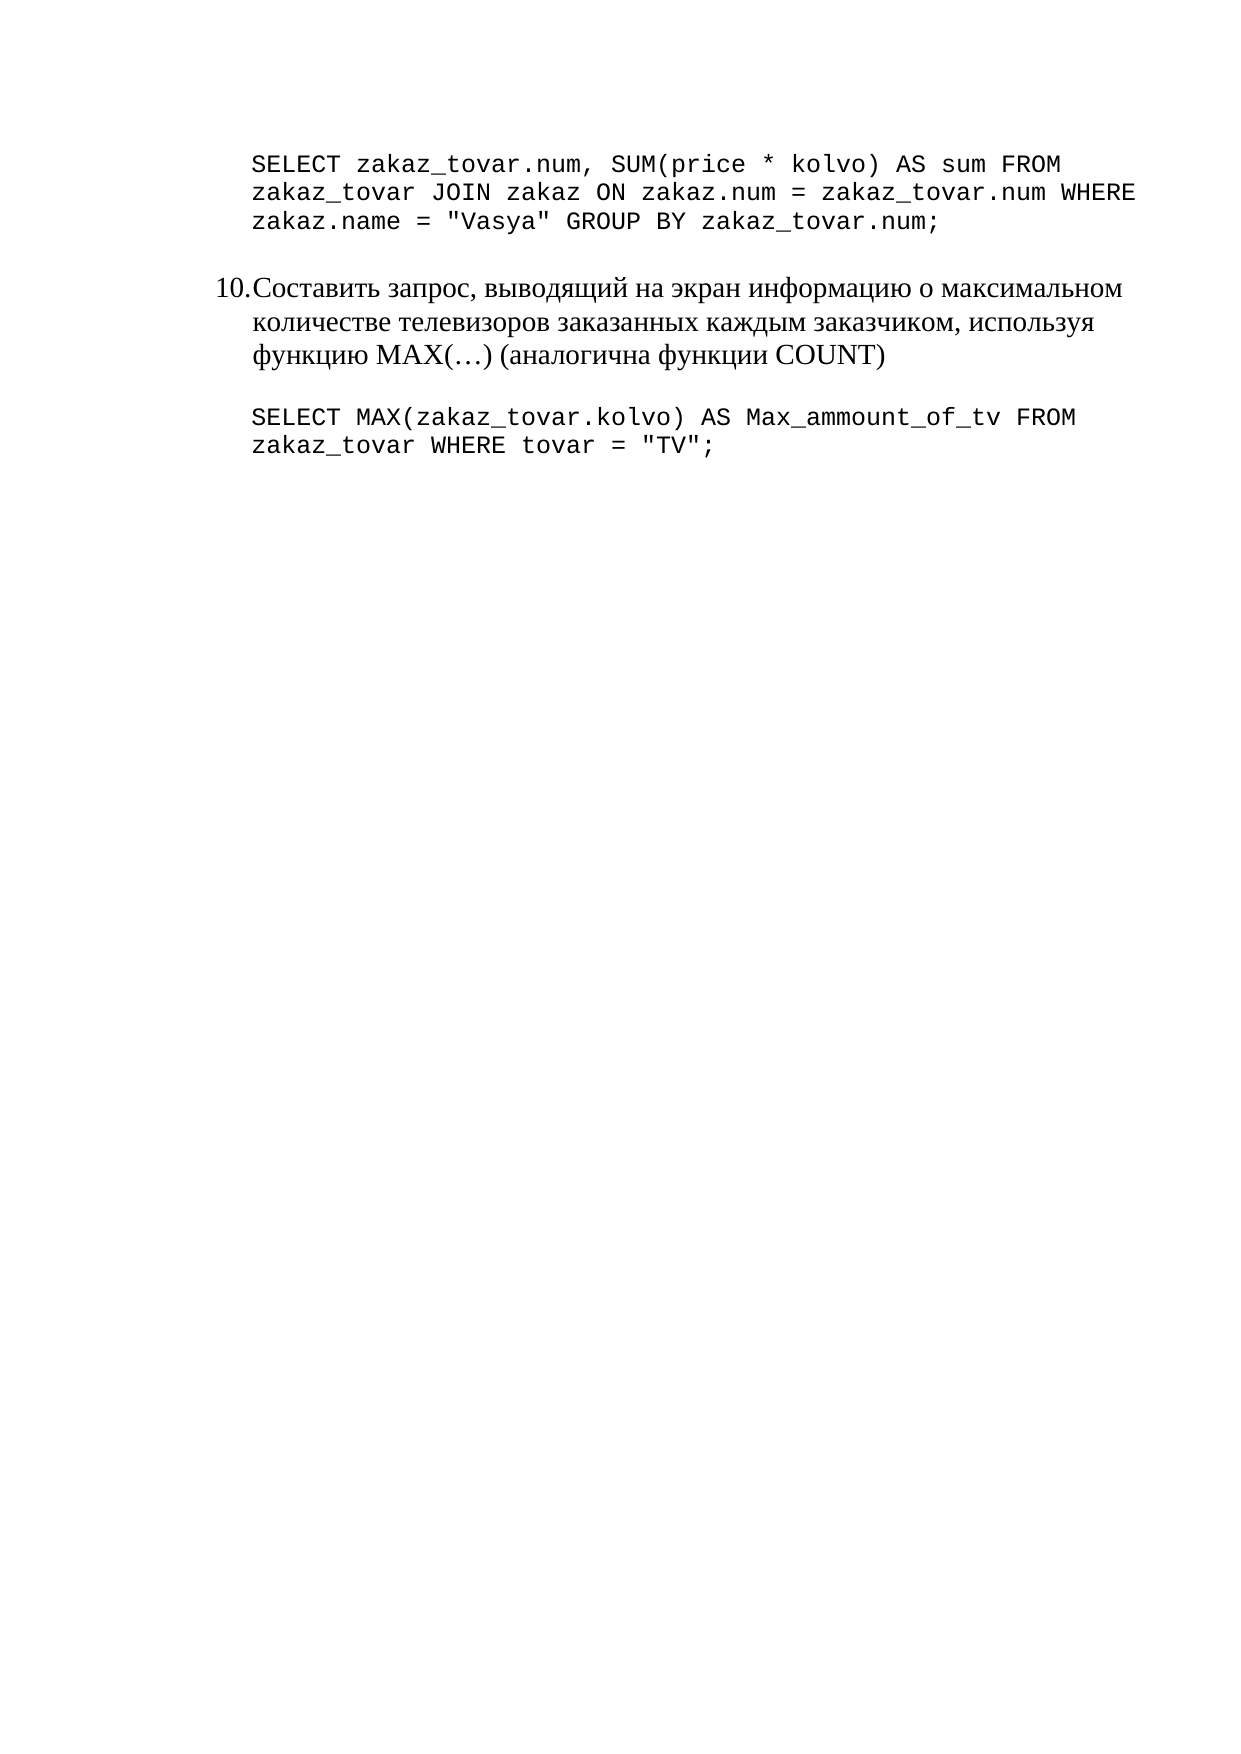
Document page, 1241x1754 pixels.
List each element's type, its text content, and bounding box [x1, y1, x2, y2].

text SELECT MAX(zakaz_tovar.kolvo) AS Max_ammount_of_tv FROM zakaz_tovar WHERE tovar = "TV"; [251, 404, 1152, 461]
text SELECT zakaz_tovar.num, SUM(price * kolvo) AS sum FROM zakaz_tovar JOIN zakaz ON zakaz.num = zakaz_tovar.num WHERE zakaz.name = "Vasya" GROUP BY zakaz_tovar.num; [251, 152, 1152, 237]
list Составить запрос, выводящий на экран информацию о максимальном количестве телевизоров заказанных каждым заказчиком, используя функцию MАХ(…) (аналогична функции СOUNT) [215, 270, 1152, 371]
